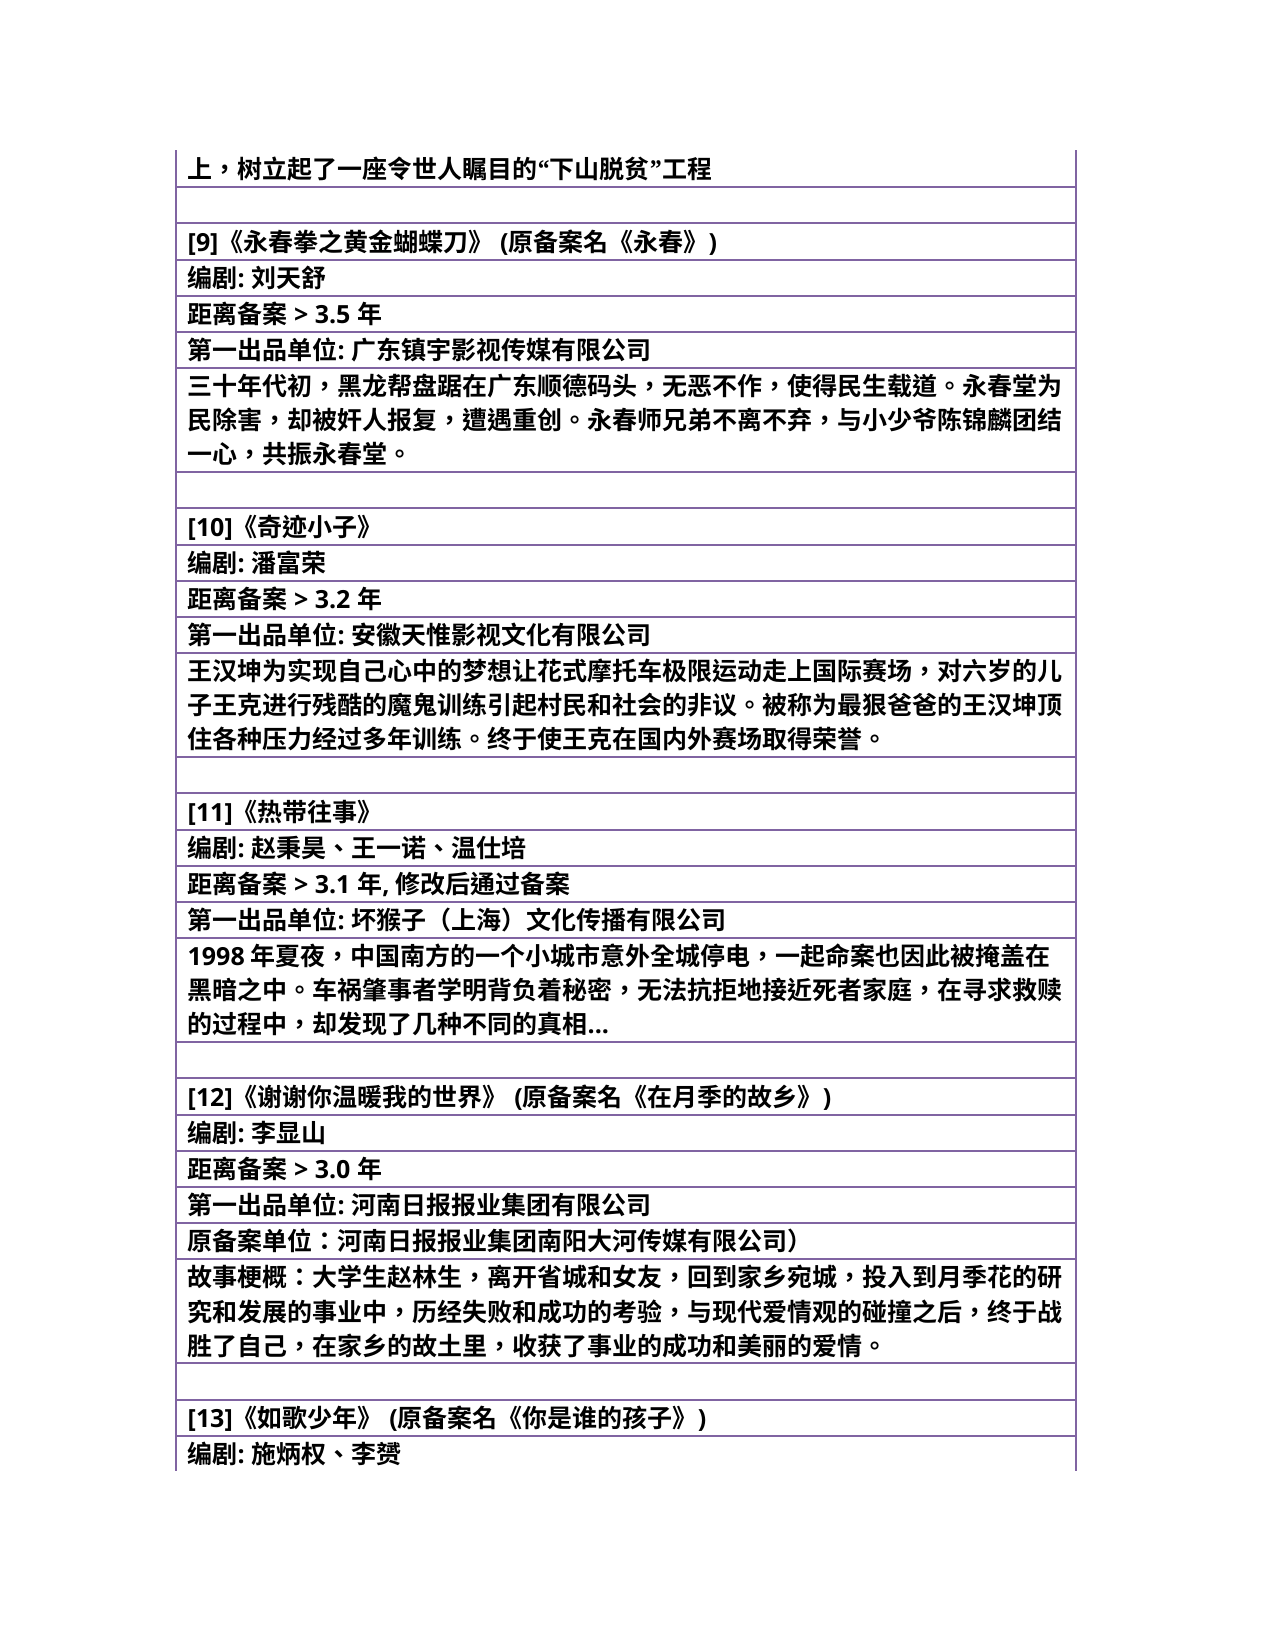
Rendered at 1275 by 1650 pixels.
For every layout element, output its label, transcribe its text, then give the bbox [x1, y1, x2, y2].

table_cell 第一出品单位: 河南日报报业集团有限公司 [177, 1188, 1075, 1222]
table_cell [177, 188, 1075, 222]
table_cell 编剧: 赵秉昊、王一诺、温仕培 [177, 831, 1075, 864]
table_cell [12]《谢谢你温暖我的世界》 (原备案名《在月季的故乡》) [177, 1079, 1075, 1113]
table_cell 三十年代初，黑龙帮盘踞在广东顺德码头，无恶不作，使得民生载道。永春堂为民除害，却被奸人报复，遭遇重创。永春师兄弟不离不弃，与小少爷陈锦麟团结一心，共振永春堂。 [177, 369, 1075, 471]
table_cell 编剧: 刘天舒 [177, 261, 1075, 294]
table_cell 距离备案 > 3.2 年 [177, 582, 1075, 616]
table_cell 编剧: 李显山 [177, 1116, 1075, 1149]
table_cell 故事梗概：大学生赵林生，离开省城和女友，回到家乡宛城，投入到月季花的研究和发展的事业中，历经失败和成功的考验，与现代爱情观的碰撞之后，终于战胜了自己，在家乡的故土里，收获了事业的成功和美丽的爱情。 [177, 1260, 1075, 1362]
table_cell 第一出品单位: 安徽天惟影视文化有限公司 [177, 618, 1075, 652]
table_cell 原备案单位：河南日报报业集团南阳大河传媒有限公司） [177, 1224, 1075, 1258]
table_cell [177, 473, 1075, 507]
table_cell 第一出品单位: 广东镇宇影视传媒有限公司 [177, 333, 1075, 367]
table_cell 距离备案 > 3.1 年, 修改后通过备案 [177, 867, 1075, 901]
table_cell [11]《热带往事》 [177, 794, 1075, 828]
table_cell [177, 758, 1075, 792]
table_cell 第一出品单位: 坏猴子（上海）文化传播有限公司 [177, 903, 1075, 937]
table_cell 距离备案 > 3.0 年 [177, 1152, 1075, 1186]
table_cell 距离备案 > 3.5 年 [177, 297, 1075, 331]
table_cell 编剧: 施炳权、李赟 [177, 1437, 1075, 1471]
table_cell [177, 1364, 1075, 1398]
table_cell 王汉坤为实现自己心中的梦想让花式摩托车极限运动走上国际赛场，对六岁的儿子王克进行残酷的魔鬼训练引起村民和社会的非议。被称为最狠爸爸的王汉坤顶住各种压力经过多年训练。终于使王克在国内外赛场取得荣誉。 [177, 654, 1075, 756]
table_cell [10]《奇迹小子》 [177, 509, 1075, 543]
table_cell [177, 150, 1075, 186]
table_cell [177, 1043, 1075, 1077]
table_cell 编剧: 潘富荣 [177, 546, 1075, 579]
table_cell [13]《如歌少年》 (原备案名《你是谁的孩子》) [177, 1401, 1075, 1434]
table_cell 1998年夏夜，中国南方的一个小城市意外全城停电，一起命案也因此被掩盖在黑暗之中。车祸肇事者学明背负着秘密，无法抗拒地接近死者家庭，在寻求救赎的过程中，却发现了几种不同的真相... [177, 939, 1075, 1041]
table_cell [9]《永春拳之黄金蝴蝶刀》 (原备案名《永春》) [177, 224, 1075, 258]
